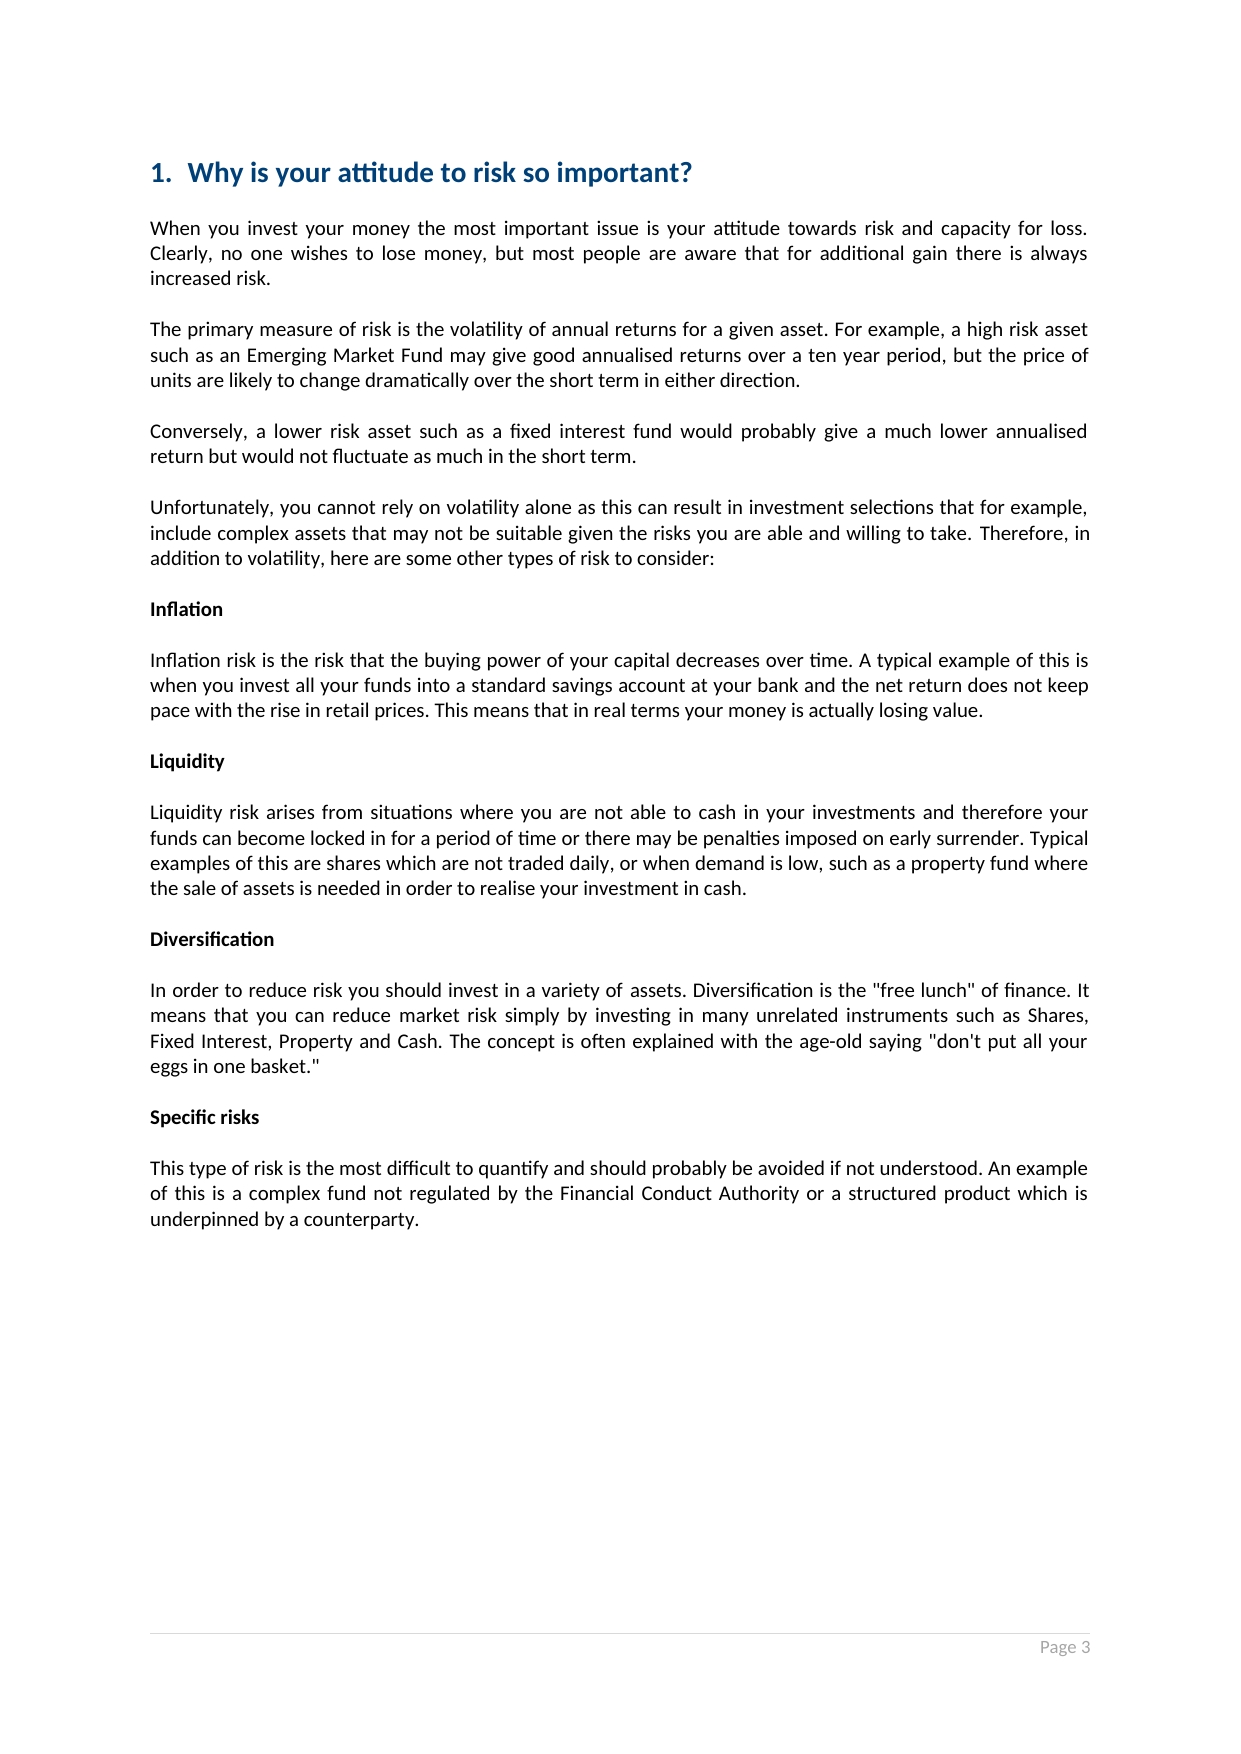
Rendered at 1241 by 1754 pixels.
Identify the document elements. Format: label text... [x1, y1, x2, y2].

text Liquidity [150, 748, 1090, 774]
text Diversification [150, 926, 1090, 952]
text Unfortunately, you cannot rely on volatility alone as this can result in investment selections that for example, include complex assets that may not be suitable given the risks you are able and willing to take. Therefore, in addition to volatility, here are some other types of risk to consider: [150, 494, 1090, 571]
text In order to reduce risk you should invest in a variety of assets. Diversification is the "free lunch" of finance. It means that you can reduce market risk simply by investing in many unrelated instruments such as Shares, Fixed Interest, Property and Cash. The concept is often explained with the age-old saying "don't put all your eggs in one basket." [150, 977, 1090, 1079]
text The primary measure of risk is the volatility of annual returns for a given asset. For example, a high risk asset such as an Emerging Market Fund may give good annualised returns over a ten year period, but the price of units are likely to change dramatically over the short term in either direction. [150, 316, 1090, 393]
text Liquidity risk arises from situations where you are not able to cash in your investments and therefore your funds can become locked in for a period of time or there may be penalties imposed on early surrender. Typical examples of this are shares which are not traded daily, or when demand is low, such as a property fund where the sale of assets is needed in order to realise your investment in cash. [150, 799, 1090, 901]
text Conversely, a lower risk asset such as a fixed interest fund would probably give a much lower annualised return but would not fluctuate as much in the short term. [150, 418, 1090, 469]
text Inflation risk is the risk that the buying power of your capital decreases over time. A typical example of this is when you invest all your funds into a standard savings account at your bank and the net return does not keep pace with the rise in retail prices. This means that in real terms your money is actually losing value. [150, 647, 1090, 723]
text When you invest your money the most important issue is your attitude towards risk and capacity for loss. Clearly, no one wishes to lose money, but most people are aware that for additional gain there is always increased risk. [150, 215, 1090, 291]
text This type of risk is the most difficult to quantify and should probably be avoided if not understood. An example of this is a complex fund not regulated by the Financial Conduct Authority or a structured product which is underpinned by a counterparty. [150, 1155, 1090, 1231]
text Inflation [150, 596, 1090, 621]
subtitle Why is your attitude to risk so important? [150, 154, 1090, 189]
text Specific risks [150, 1104, 1090, 1130]
